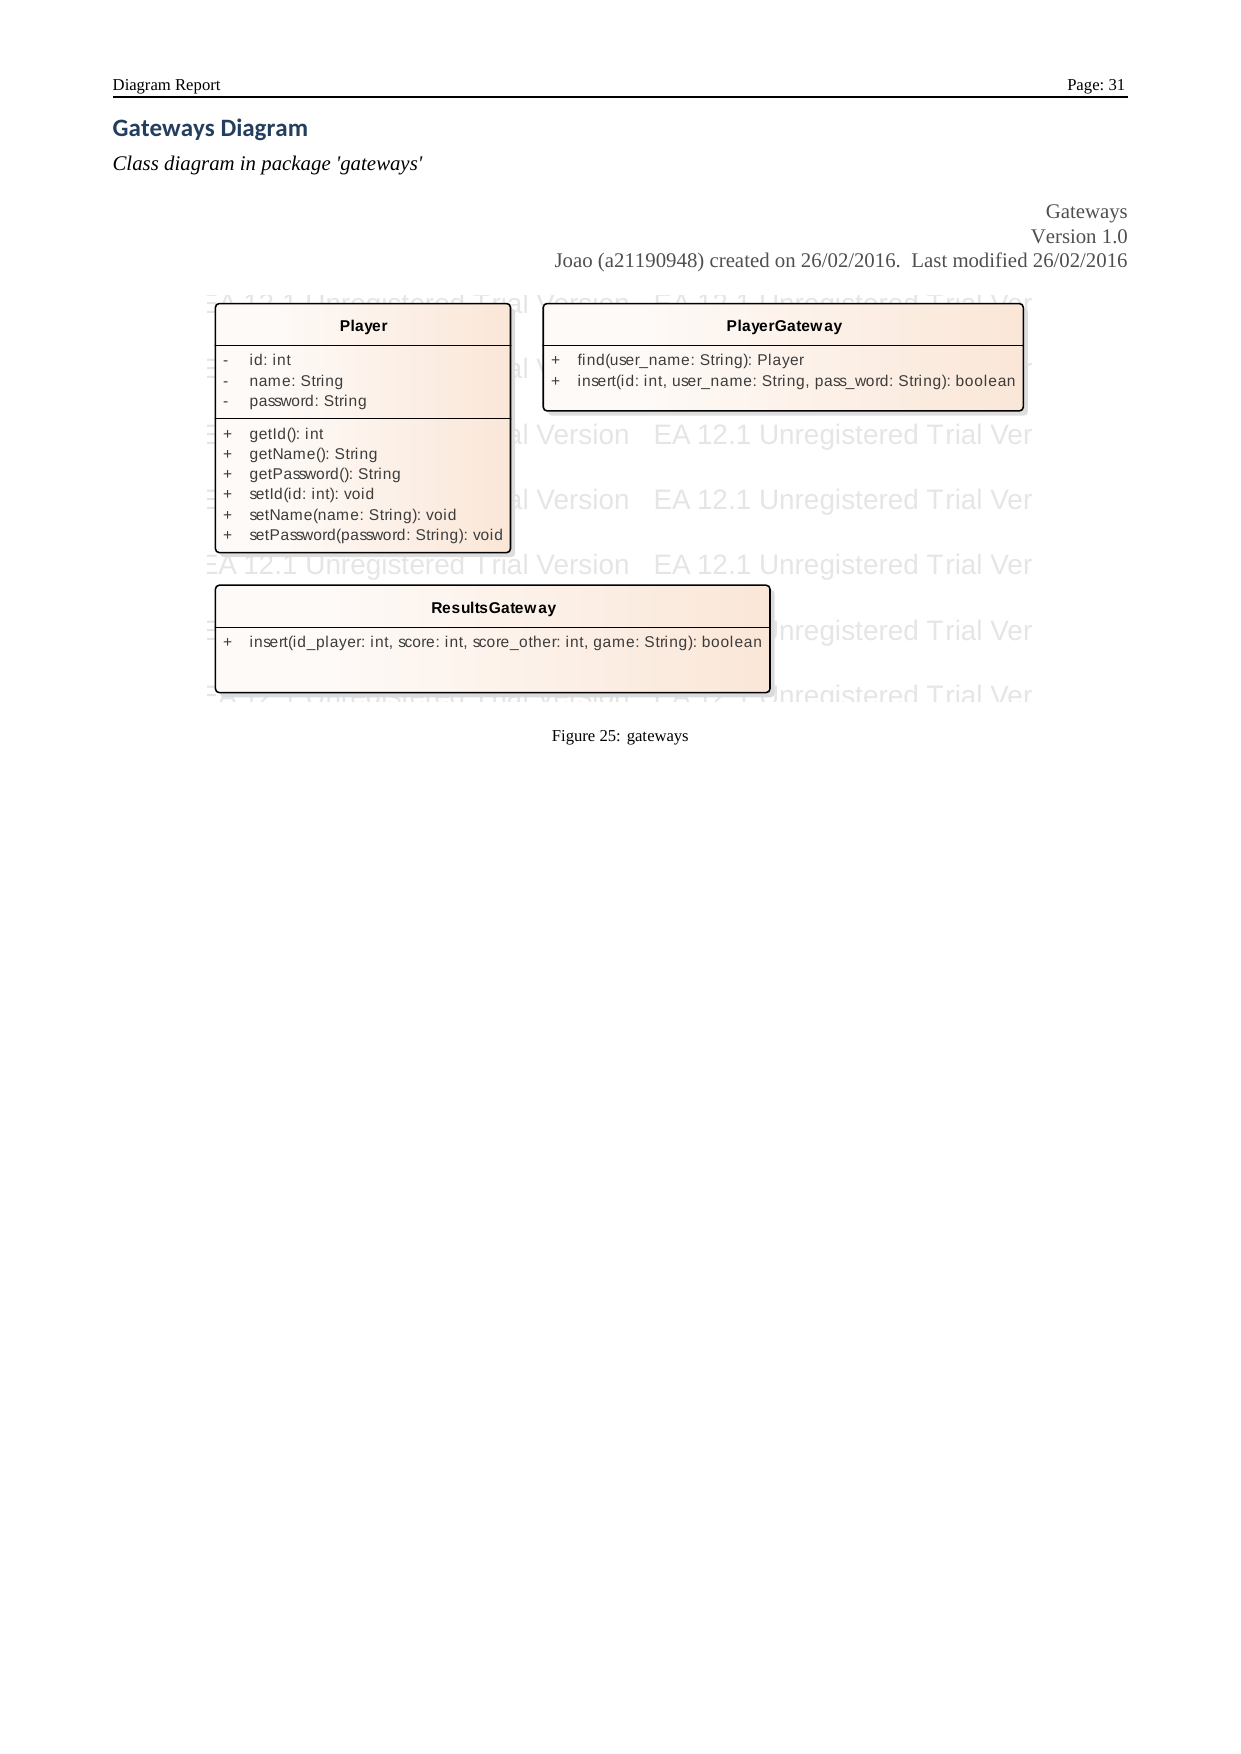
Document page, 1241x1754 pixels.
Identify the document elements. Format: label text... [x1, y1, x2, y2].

text Gateways [112, 199, 1128, 223]
text Joao (a21190948) created on 26/02/2016. Last modified 26/02/2016 [112, 248, 1128, 272]
subtitle Gateways Diagram [112, 112, 1128, 143]
text gateways [112, 726, 1128, 745]
text Class diagram in package 'gateways' [112, 151, 1128, 175]
text Version 1.0 [112, 223, 1128, 248]
